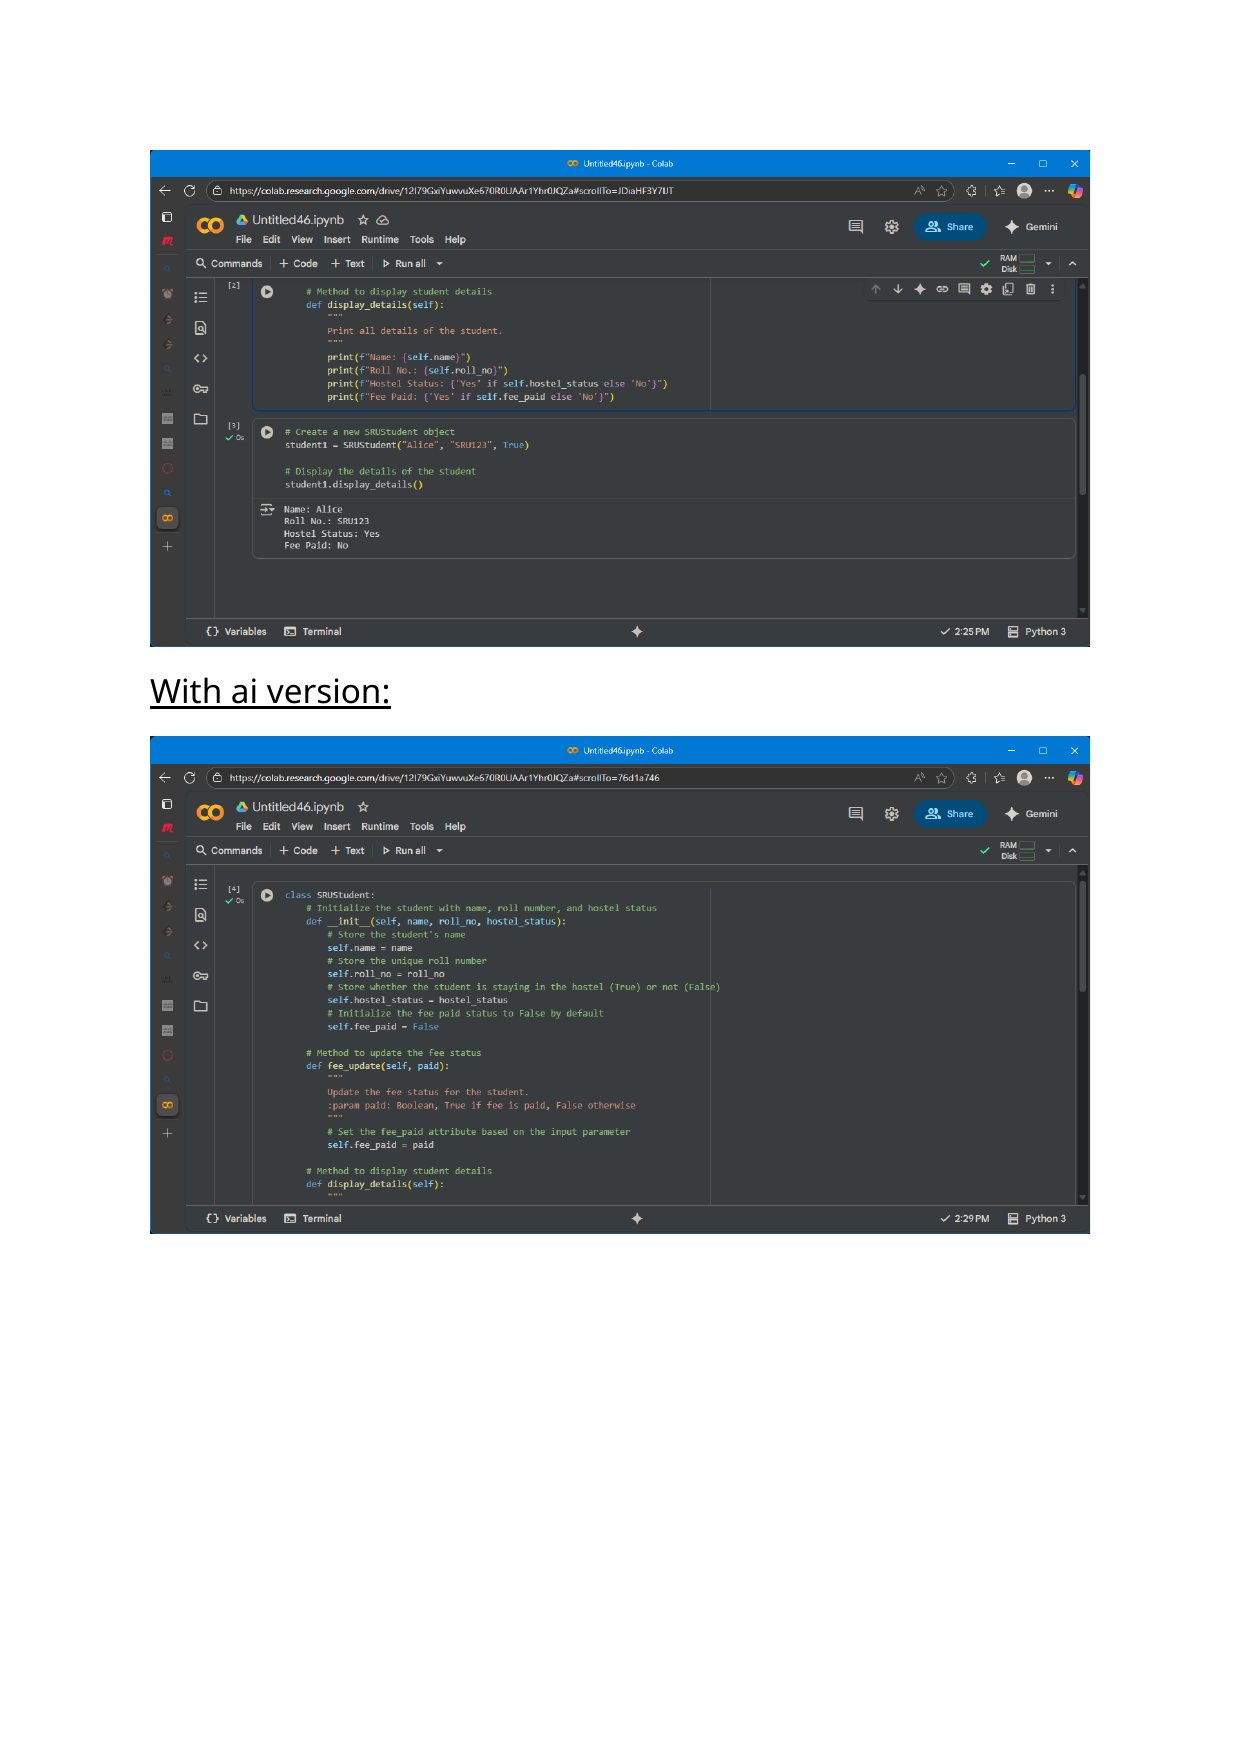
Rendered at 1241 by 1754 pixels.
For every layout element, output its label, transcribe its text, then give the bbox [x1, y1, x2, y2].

picture [150, 150, 1091, 647]
text With ai version: [150, 668, 1090, 713]
picture [150, 736, 1091, 1234]
